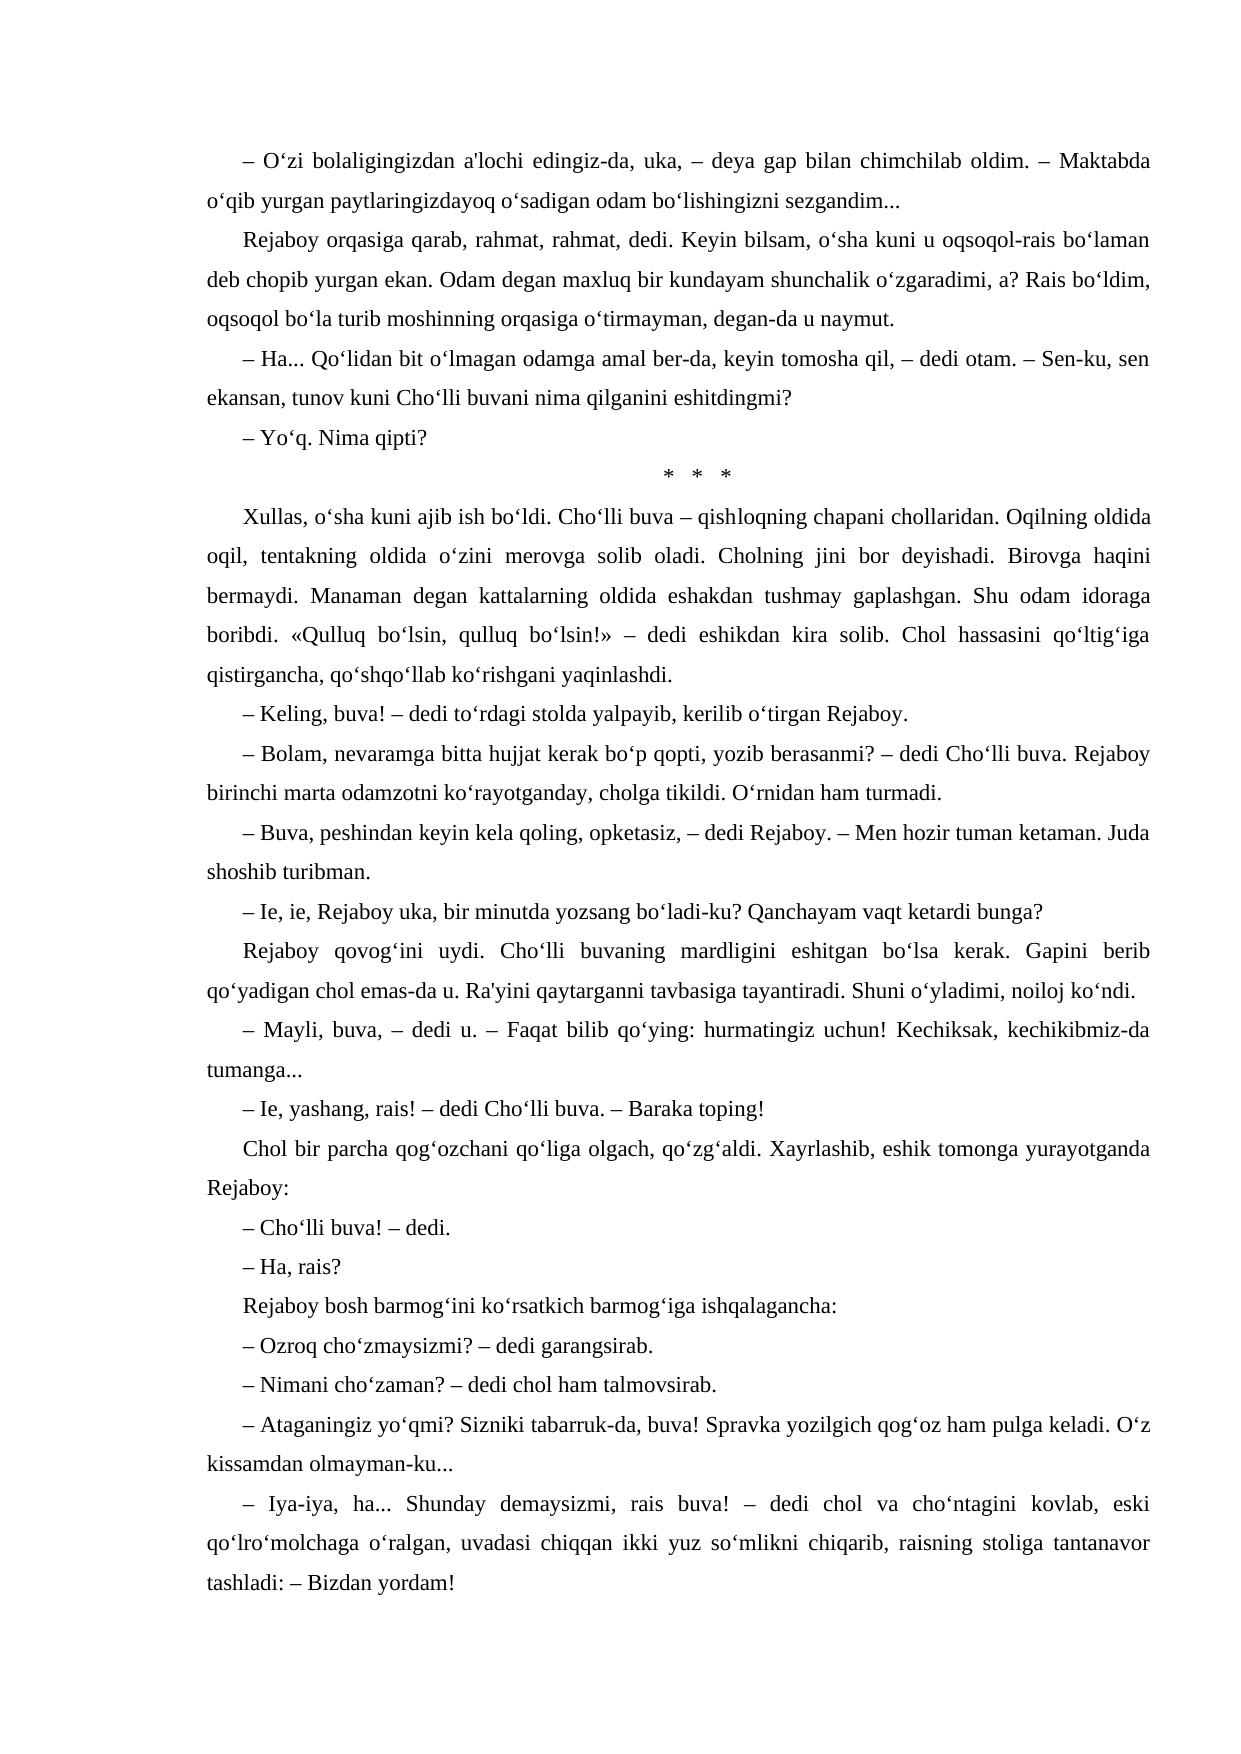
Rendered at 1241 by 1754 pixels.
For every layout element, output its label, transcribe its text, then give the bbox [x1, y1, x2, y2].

text – Iya-iya, ha... Shunday demaysizmi, rais buva! – dedi chol va cho‘ntagini kovlab, eski qo‘lro‘molchaga o‘ralgan, uvadasi chiqqan ikki yuz so‘mlikni chiqarib, raisning stoliga tantanavor tashladi: – Bizdan yordam! [207, 1490, 1152, 1595]
text – Ha... Qo‘lidan bit o‘lmagan odamga amal ber-da, keyin tomosha qil, – dedi otam. – Sen-ku, sen ekansan, tunov kuni Cho‘lli buvani nima qilganini eshitdingmi? [207, 345, 1152, 411]
text – Nimani cho‘zaman? – dedi chol ham talmovsirab. [207, 1371, 1152, 1398]
text Chol bir parcha qog‘ozchani qo‘liga olgach, qo‘zg‘aldi. Xayrlashib, eshik tomonga yurayotganda Rejaboy: [207, 1134, 1152, 1200]
text – Ataganingiz yo‘qmi? Sizniki tabarruk-da, buva! Spravka yozilgich qog‘oz ham pulga keladi. O‘z kissamdan olmayman-ku... [207, 1411, 1152, 1477]
text – Buva, peshindan keyin kela qoling, opketasiz, – dedi Rejaboy. – Men hozir tuman ketaman. Juda shoshib turibman. [207, 819, 1152, 884]
text – Ie, ie, Rejaboy uka, bir minutda yozsang bo‘ladi-ku? Qanchayam vaqt ketardi bunga? [207, 898, 1152, 924]
text – O‘zi bolaligingizdan a'lochi edingiz-da, uka, – deya gap bilan chimchilab oldim. – Maktabda o‘qib yurgan paytlaringizdayoq o‘sadigan odam bo‘lishingizni sezgandim... [207, 148, 1152, 213]
text Rejaboy bosh barmog‘ini ko‘rsatkich barmog‘iga ishqalagancha: [207, 1292, 1152, 1319]
text – Ie, yashang, rais! – dedi Cho‘lli buva. – Baraka toping! [207, 1095, 1152, 1121]
text – Yo‘q. Nima qipti? [207, 424, 1152, 450]
text * * * [207, 463, 1152, 490]
text Rejaboy orqasiga qarab, rahmat, rahmat, dedi. Keyin bilsam, o‘sha kuni u oqsoqol-rais bo‘laman deb chopib yurgan ekan. Odam degan maxluq bir kundayam shunchalik o‘zgaradimi, a? Rais bo‘ldim, oqsoqol bo‘la turib moshinning orqasiga o‘tirmayman, degan-da u naymut. [207, 227, 1152, 332]
text – Ozroq cho‘zmaysizmi? – dedi garangsirab. [207, 1332, 1152, 1358]
text – Mayli, buva, – dedi u. – Faqat bilib qo‘ying: hurmatingiz uchun! Kechiksak, kechikibmiz-da tumanga... [207, 1016, 1152, 1082]
text Rejaboy qovog‘ini uydi. Cho‘lli buvaning mardligini eshitgan bo‘lsa kerak. Gapini berib qo‘yadigan chol emas-da u. Ra'yini qaytarganni tavbasiga tayantiradi. Shuni o‘yladimi, noiloj ko‘ndi. [207, 937, 1152, 1003]
text – Keling, buva! – dedi to‘rdagi stolda yalpayib, kerilib o‘tirgan Rejaboy. [207, 700, 1152, 727]
text – Cho‘lli buva! – dedi. [207, 1213, 1152, 1240]
text – Bolam, nevaramga bitta hujjat kerak bo‘p qopti, yozib berasanmi? – dedi Cho‘lli buva. Rejaboy birinchi marta odamzotni ko‘rayotganday, cholga tikildi. O‘rnidan ham turmadi. [207, 740, 1152, 806]
text – Ha, rais? [207, 1253, 1152, 1279]
text Xullas, o‘sha kuni ajib ish bo‘ldi. Cho‘lli buva – qishloqning chapani chollaridan. Oqilning oldida oqil, tentakning oldida o‘zini merovga solib oladi. Cholning jini bor deyishadi. Birovga haqini bermaydi. Manaman degan kattalarning oldida eshakdan tushmay gaplashgan. Shu odam idoraga boribdi. «Qulluq bo‘lsin, qulluq bo‘lsin!» – dedi eshikdan kira solib. Chol hassasini qo‘ltig‘iga qistirgancha, qo‘shqo‘llab ko‘rishgani yaqinlashdi. [207, 503, 1152, 687]
